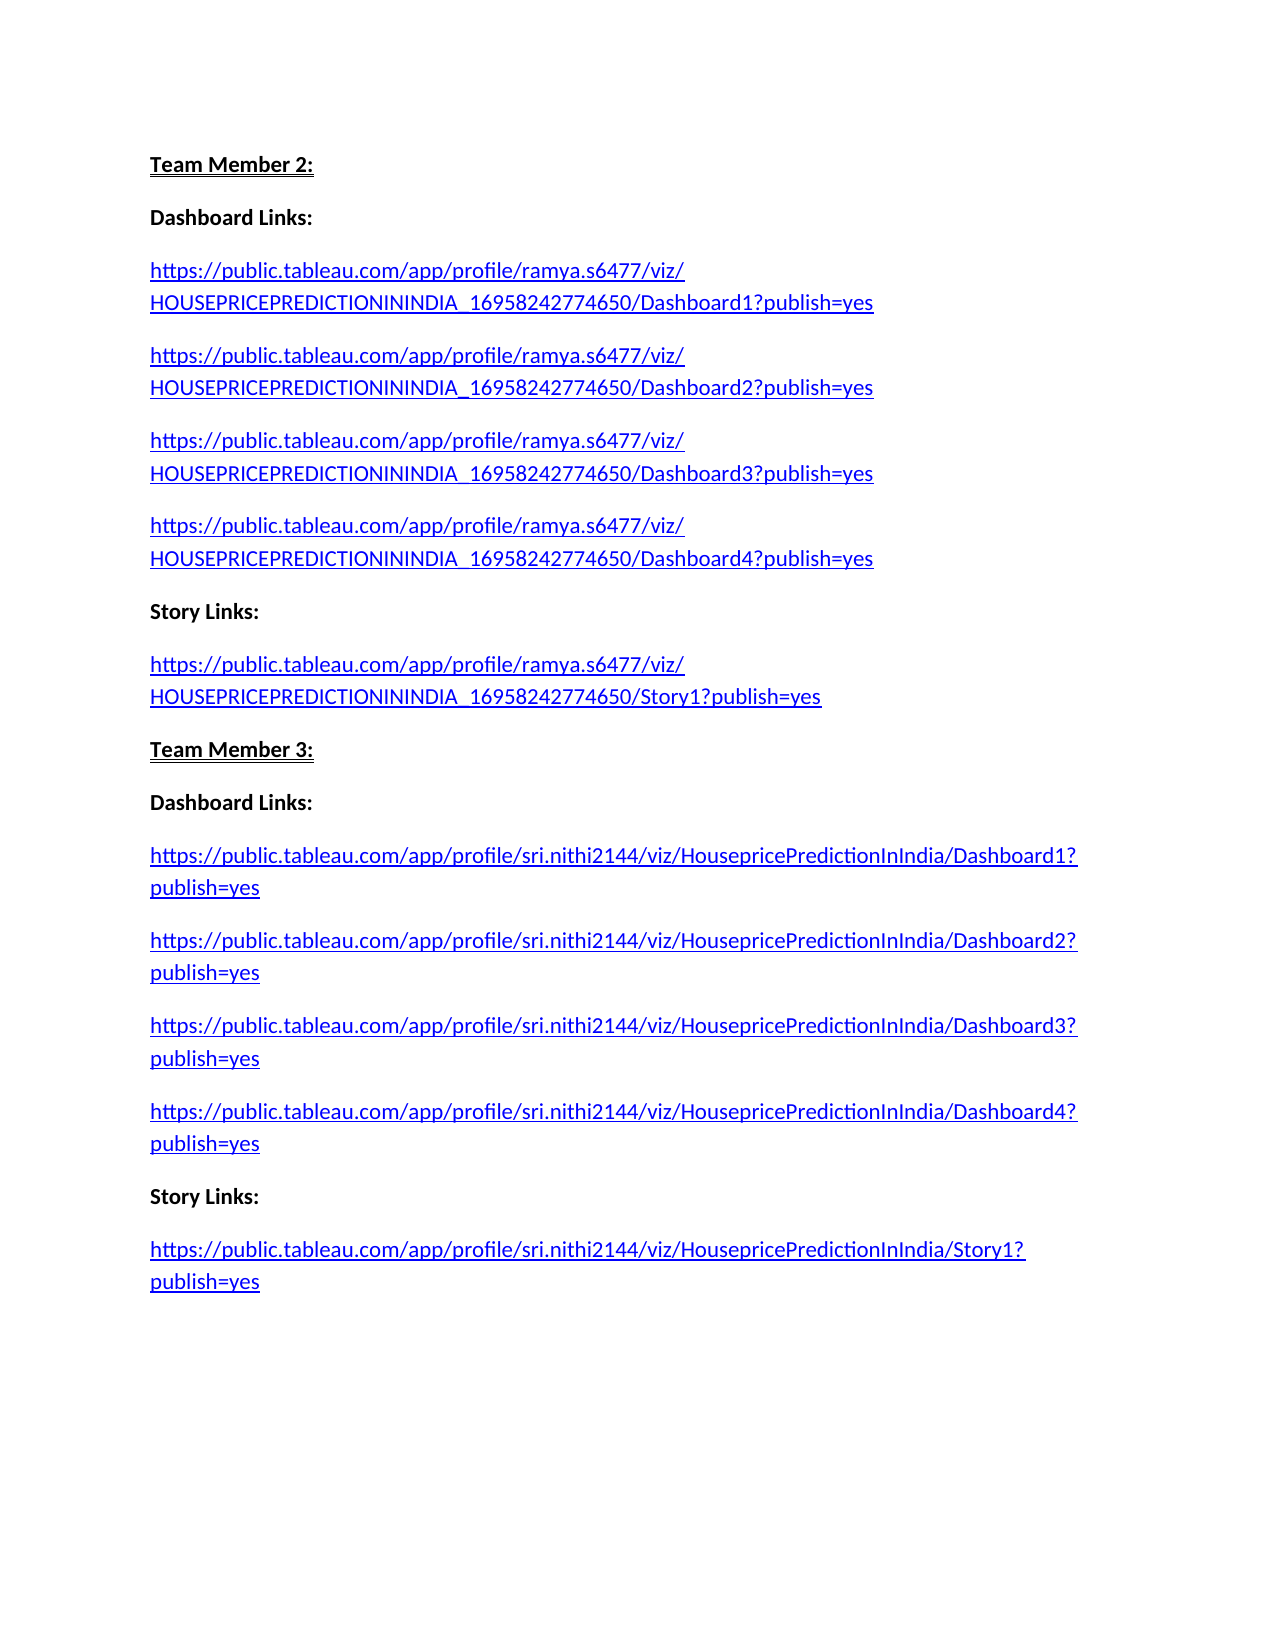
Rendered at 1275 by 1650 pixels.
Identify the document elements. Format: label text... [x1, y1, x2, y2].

text https://public.tableau.com/app/profile/sri.nithi2144/viz/HousepricePredictionInIndia/Dashboard1?publish=yes [150, 841, 1125, 901]
text Team Member 3: [150, 735, 1125, 763]
text https://public.tableau.com/app/profile/ramya.s6477/viz/HOUSEPRICEPREDICTIONININDIA_16958242774650/Dashboard2?publish=yes [150, 341, 1125, 401]
text Dashboard Links: [150, 788, 1125, 816]
text https://public.tableau.com/app/profile/ramya.s6477/viz/HOUSEPRICEPREDICTIONININDIA_16958242774650/Dashboard3?publish=yes [150, 426, 1125, 487]
text https://public.tableau.com/app/profile/ramya.s6477/viz/HOUSEPRICEPREDICTIONININDIA_16958242774650/Dashboard4?publish=yes [150, 512, 1125, 572]
text https://public.tableau.com/app/profile/ramya.s6477/viz/HOUSEPRICEPREDICTIONININDIA_16958242774650/Story1?publish=yes [150, 650, 1125, 710]
text Team Member 2: [150, 150, 1125, 178]
text https://public.tableau.com/app/profile/sri.nithi2144/viz/HousepricePredictionInIndia/Dashboard3?publish=yes [150, 1012, 1125, 1072]
text https://public.tableau.com/app/profile/sri.nithi2144/viz/HousepricePredictionInIndia/Dashboard4?publish=yes [150, 1097, 1125, 1157]
text https://public.tableau.com/app/profile/sri.nithi2144/viz/HousepricePredictionInIndia/Dashboard2?publish=yes [150, 926, 1125, 987]
text Story Links: [150, 597, 1125, 625]
text https://public.tableau.com/app/profile/ramya.s6477/viz/HOUSEPRICEPREDICTIONININDIA_16958242774650/Dashboard1?publish=yes [150, 256, 1125, 316]
text Story Links: [150, 1182, 1125, 1210]
text https://public.tableau.com/app/profile/sri.nithi2144/viz/HousepricePredictionInIndia/Story1?publish=yes [150, 1235, 1125, 1295]
text Dashboard Links: [150, 203, 1125, 231]
